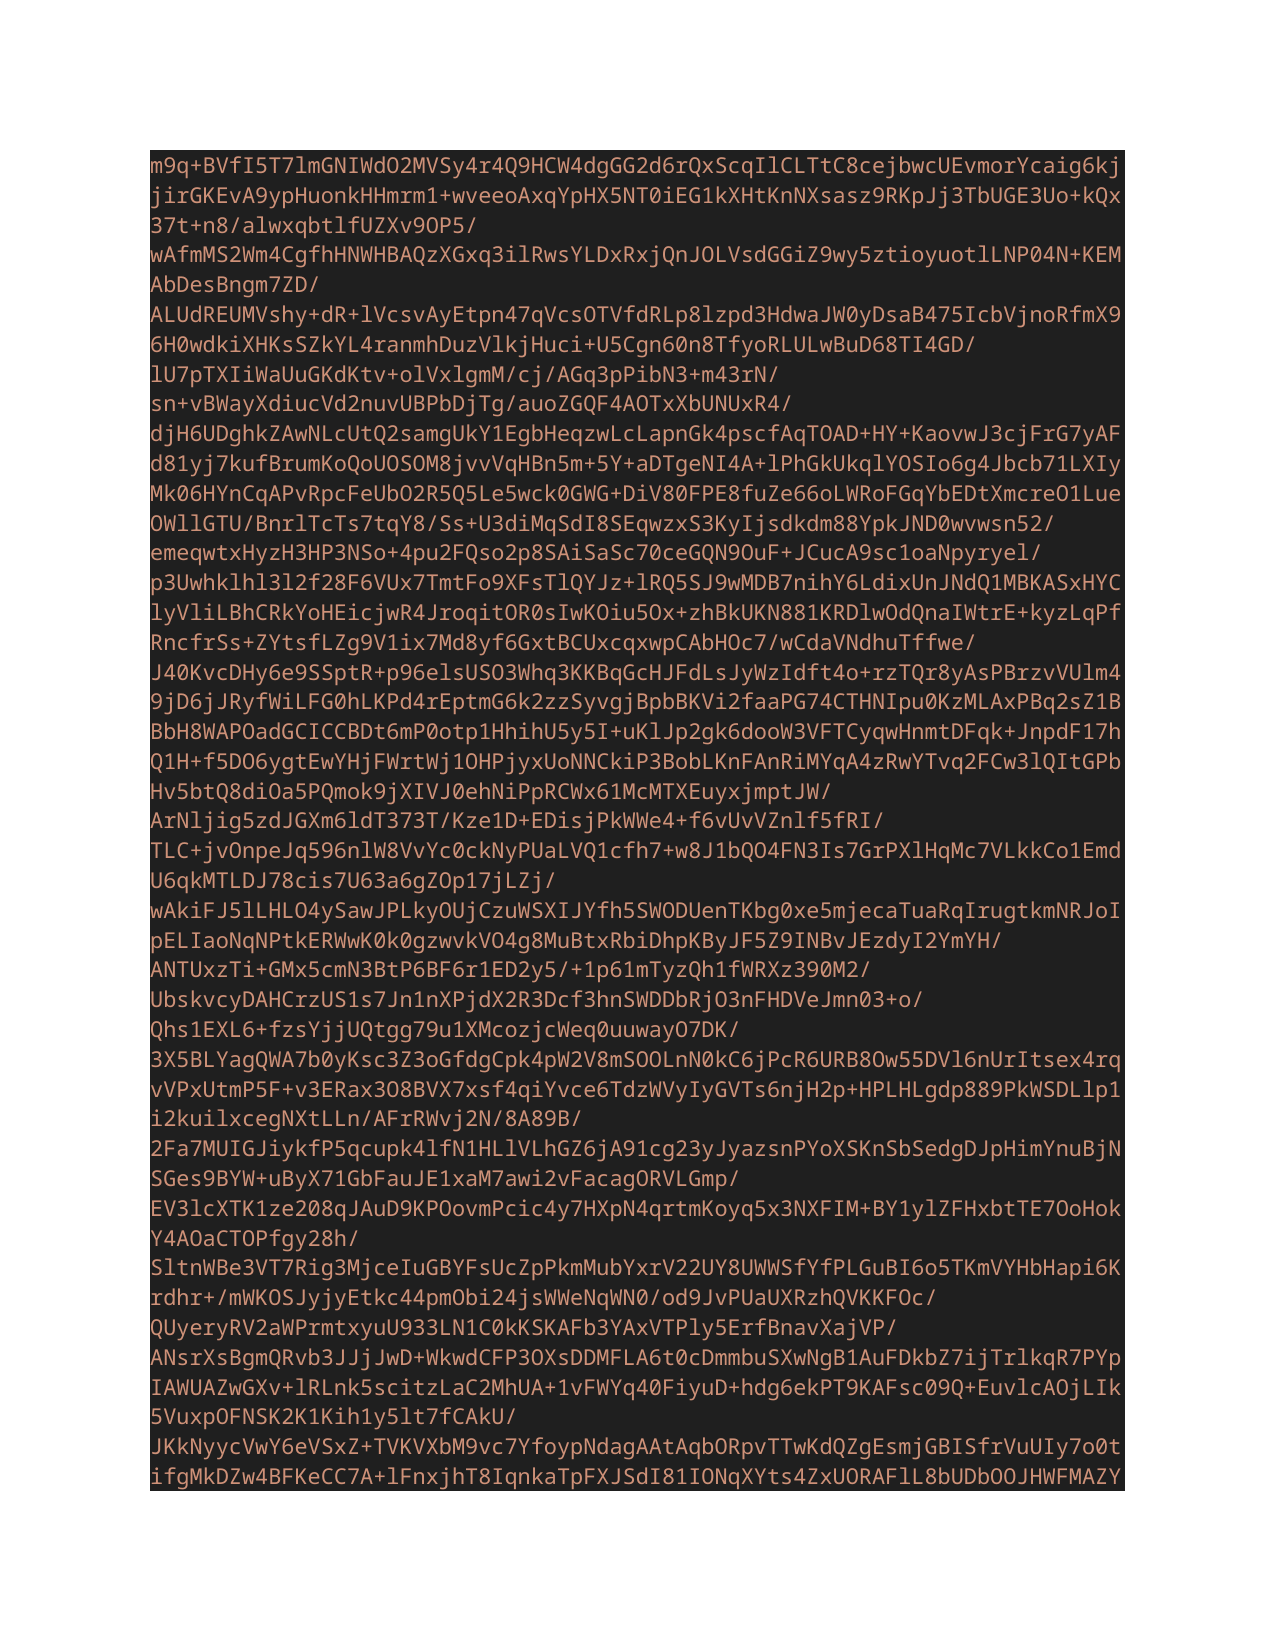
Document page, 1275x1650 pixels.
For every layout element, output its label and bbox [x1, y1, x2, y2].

text [150, 150, 1125, 1491]
